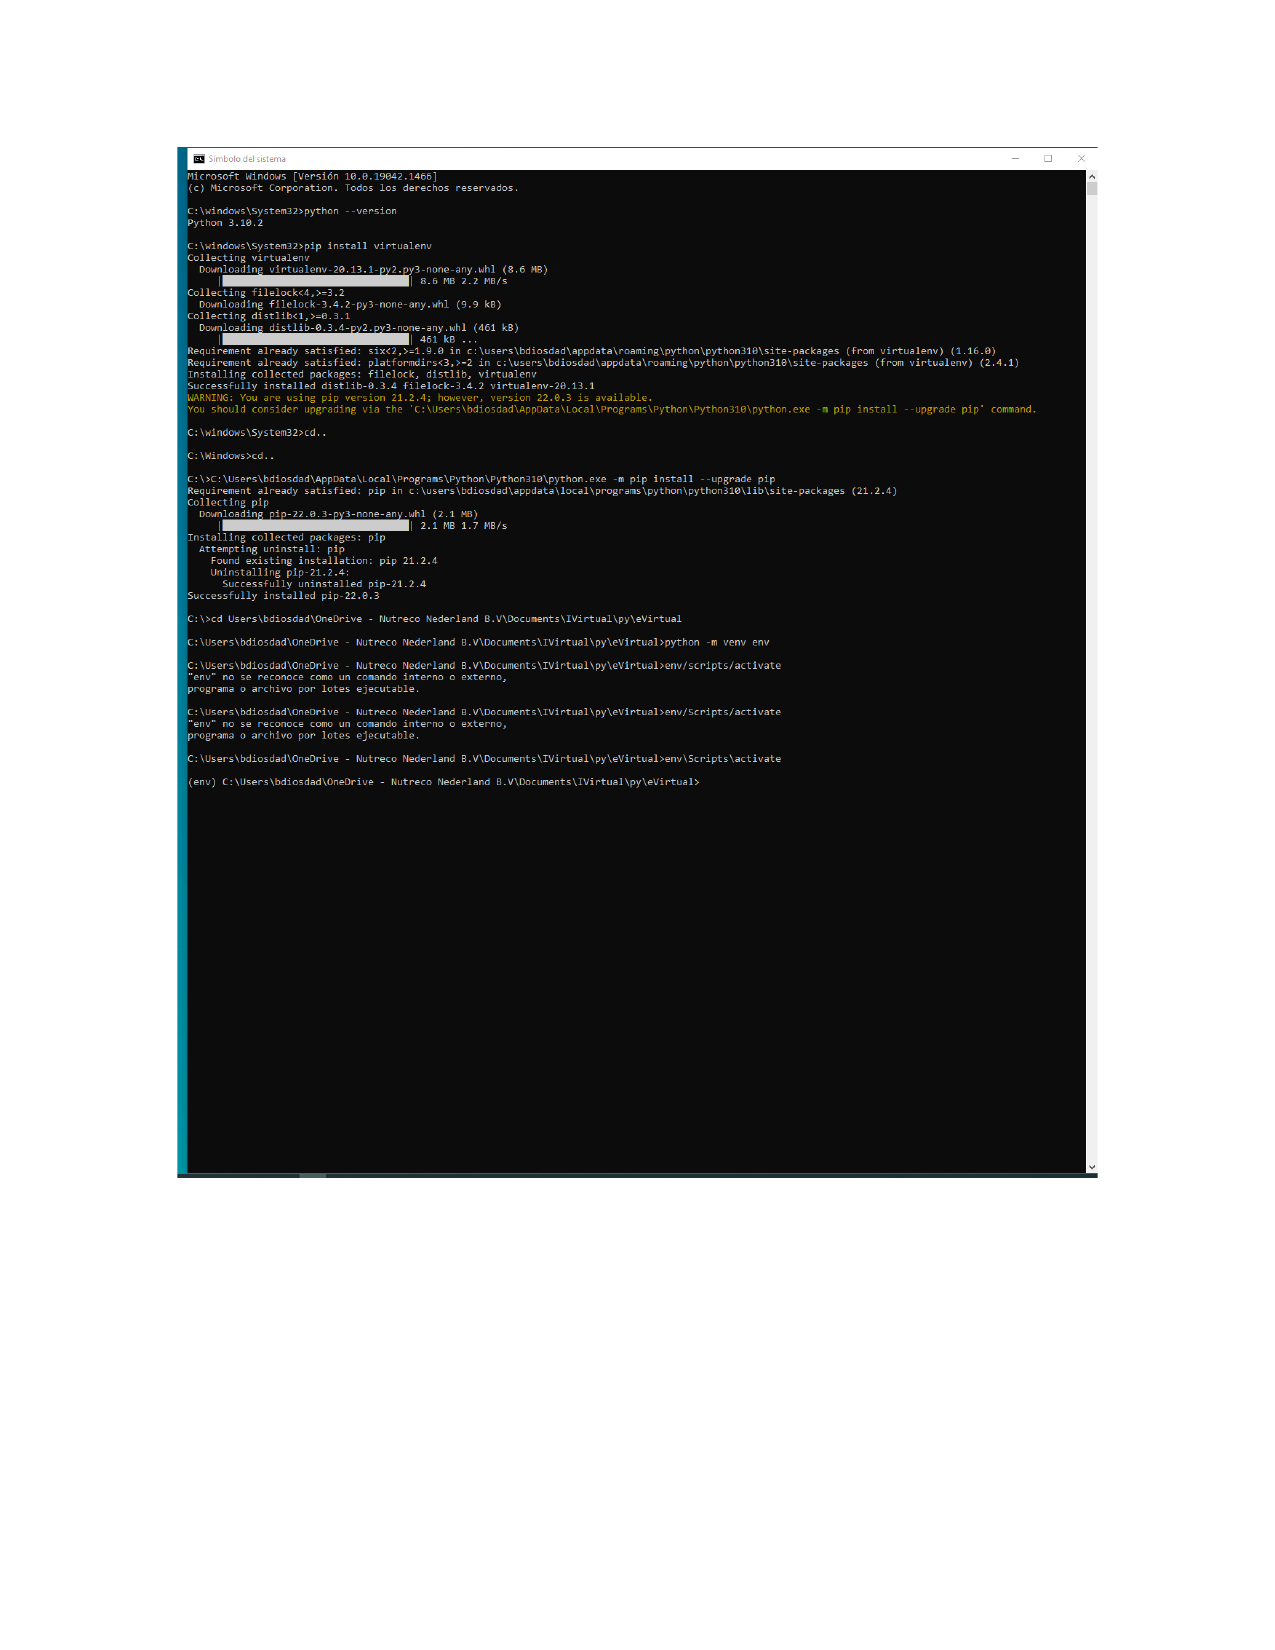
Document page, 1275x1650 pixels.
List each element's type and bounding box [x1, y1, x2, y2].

picture [177, 147, 1098, 1178]
